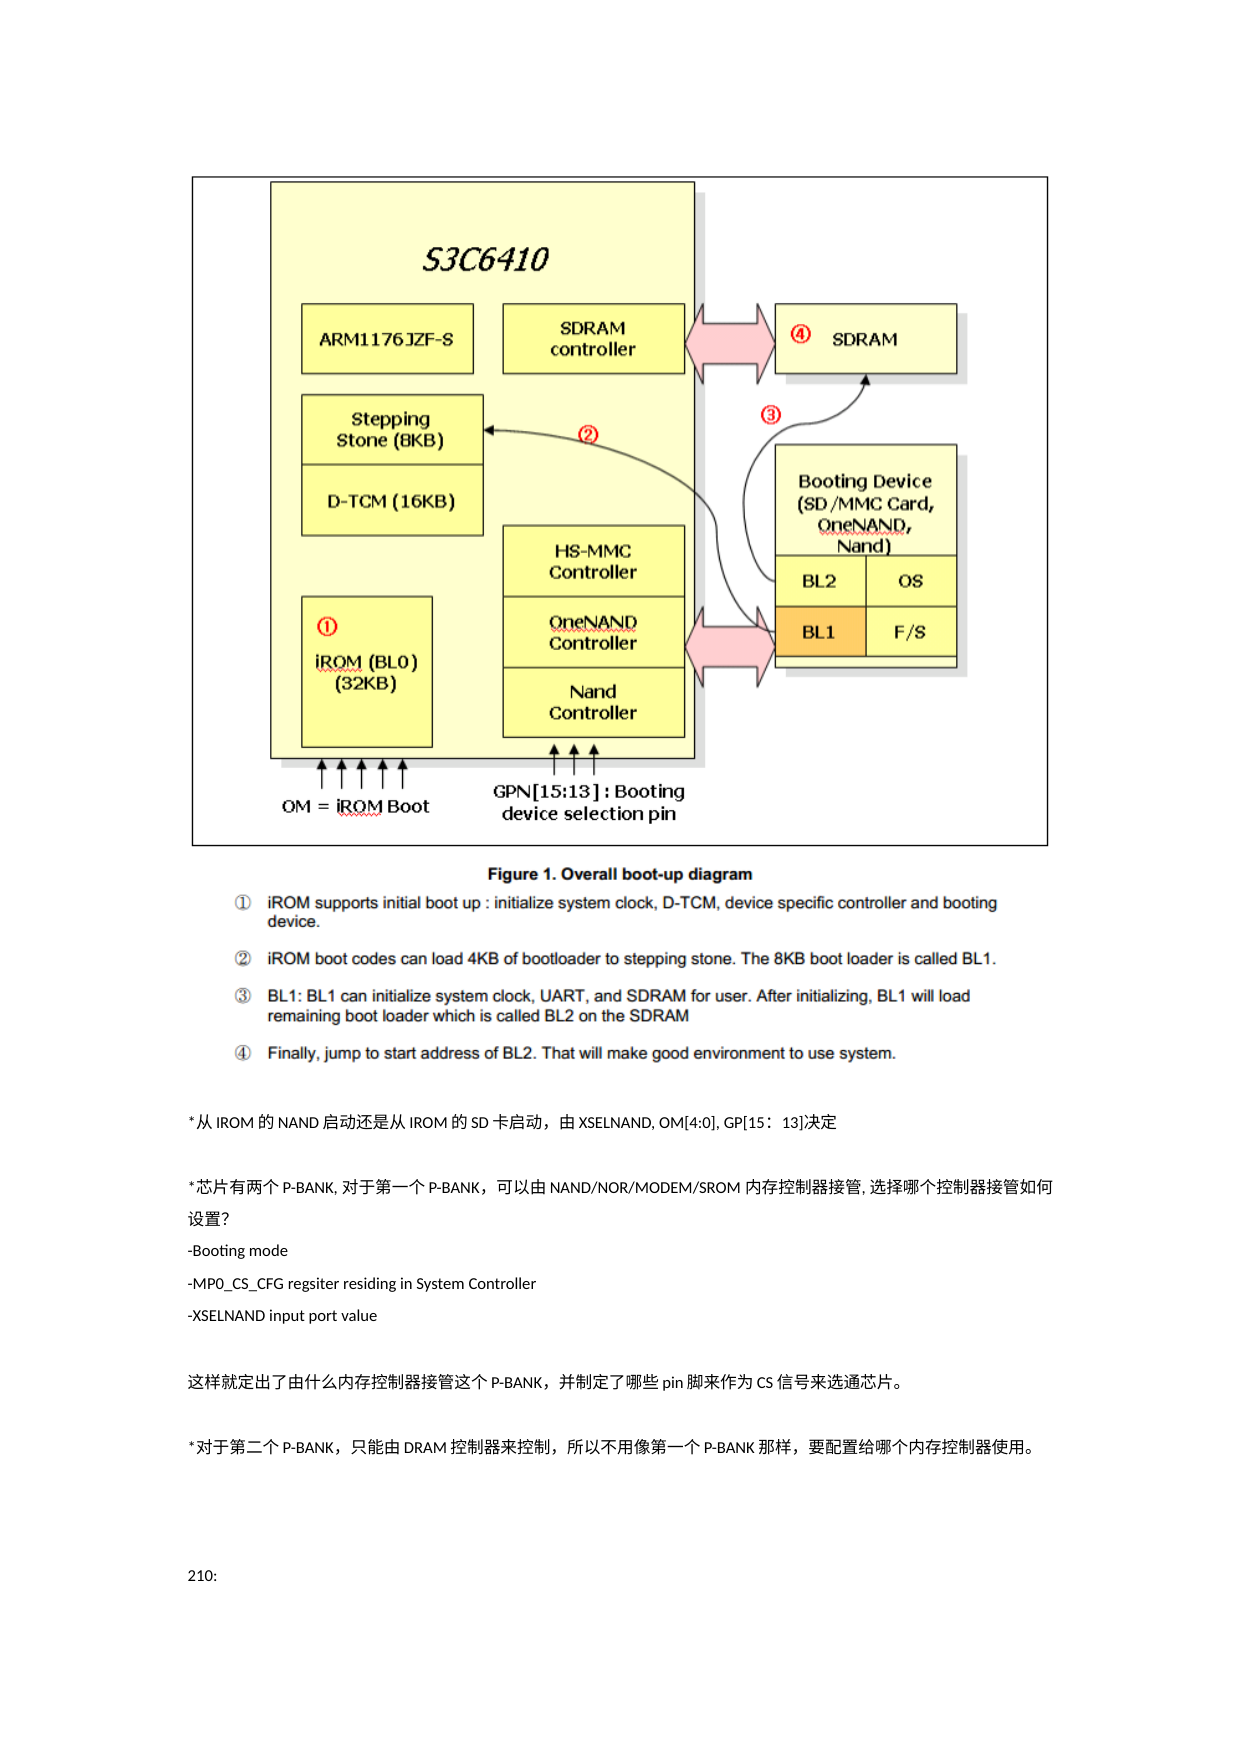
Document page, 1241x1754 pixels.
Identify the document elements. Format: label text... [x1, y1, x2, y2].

text *从IROM的NAND启动还是从IROM的SD卡启动，由XSELNAND, OM[4:0], GP[15：13]决定 [187, 1104, 1053, 1137]
picture [187, 169, 1052, 1065]
text 这样就定出了由什么内存控制器接管这个P-BANK，并制定了哪些pin脚来作为CS信号来选通芯片。 [187, 1364, 1053, 1397]
text *芯片有两个P-BANK, 对于第一个P-BANK，可以由NAND/NOR/MODEM/SROM 内存控制器接管, 选择哪个控制器接管如何设置？ [187, 1169, 1053, 1234]
text -XSELNAND input port value [187, 1299, 1053, 1332]
text -Booting mode [187, 1234, 1053, 1267]
text *对于第二个P-BANK，只能由DRAM控制器来控制，所以不用像第一个P-BANK那样，要配置给哪个内存控制器使用。 [187, 1429, 1053, 1462]
text -MP0_CS_CFG regsiter residing in System Controller [187, 1267, 1053, 1299]
text 210: [187, 1559, 1053, 1592]
